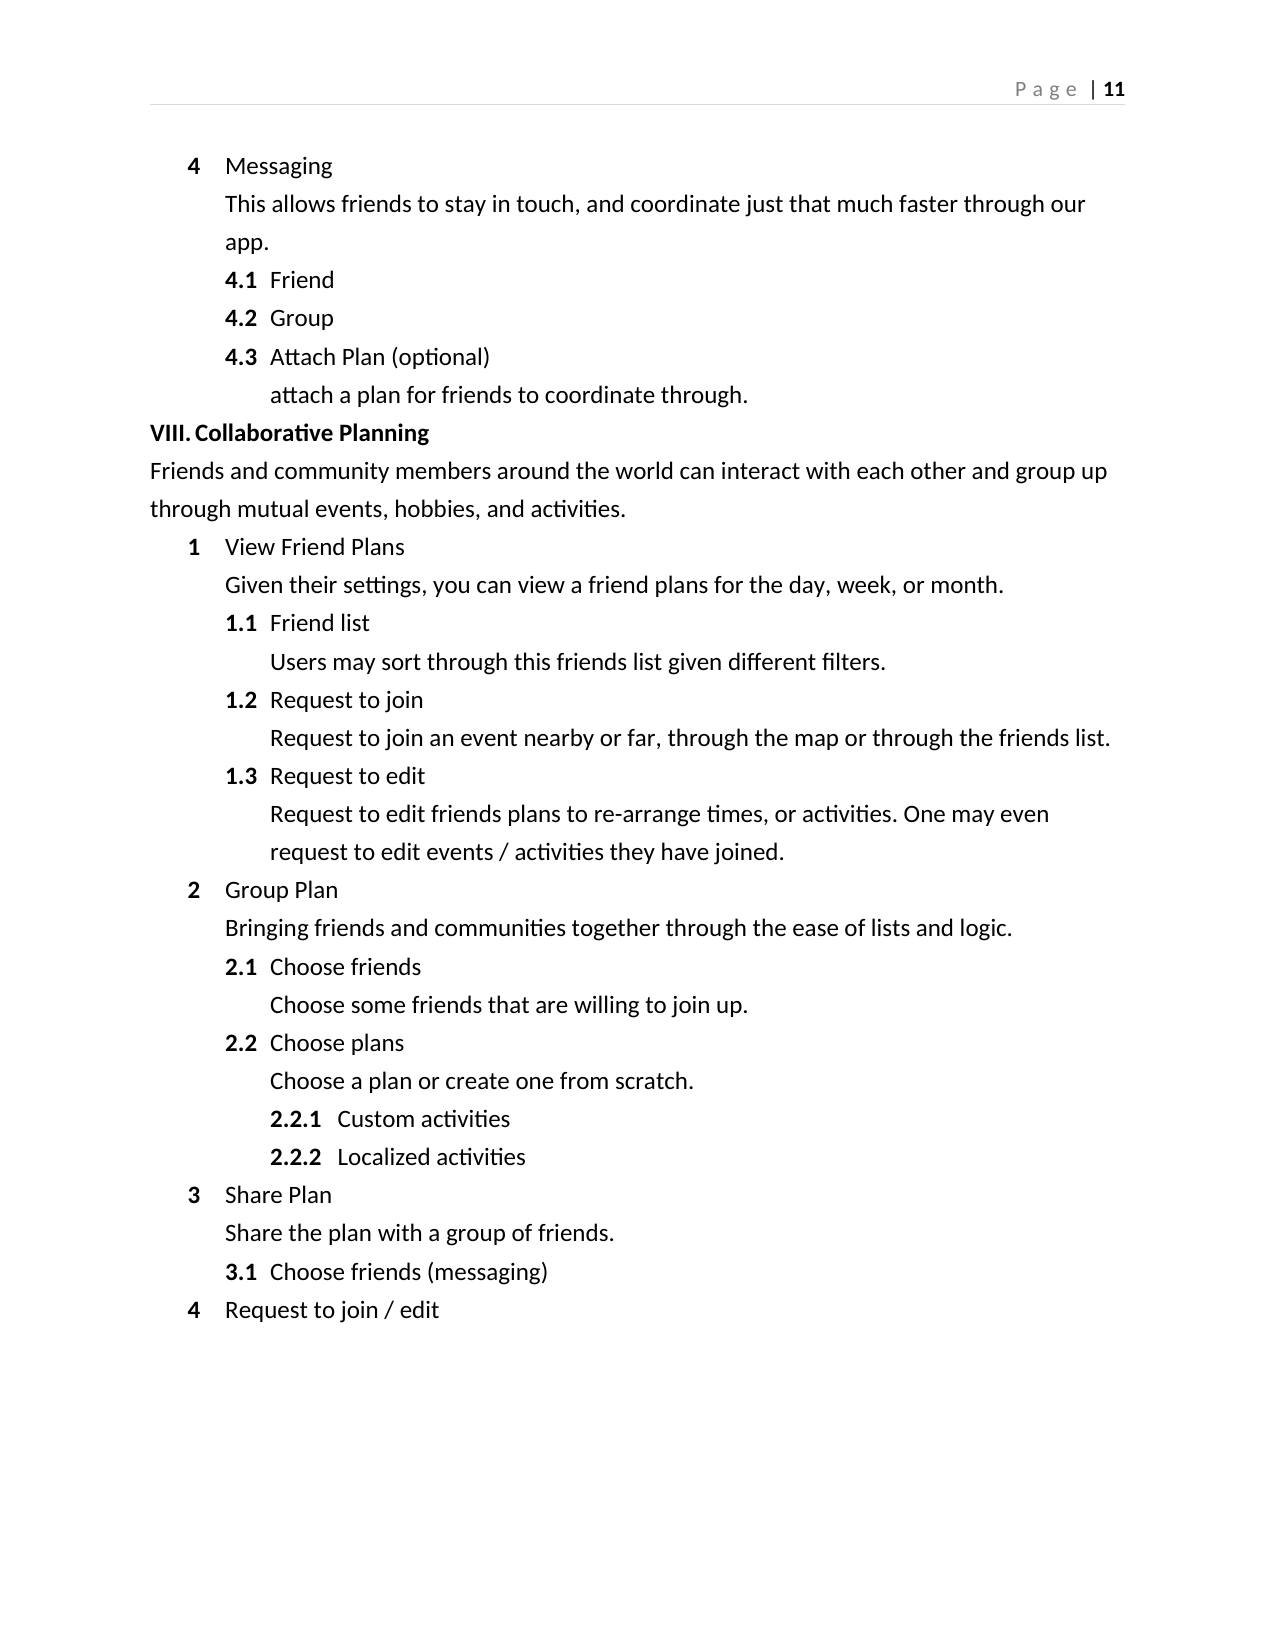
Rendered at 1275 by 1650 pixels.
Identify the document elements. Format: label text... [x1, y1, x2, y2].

list Attach Plan (optional) attach a plan for friends to coordinate through. [225, 341, 1125, 409]
list Localized activities [270, 1141, 1125, 1172]
list Messaging This allows friends to stay in touch, and coordinate just that much faster through our app. [187, 150, 1125, 257]
list Share Plan Share the plan with a group of friends. [187, 1179, 1125, 1248]
list Request to join Request to join an event nearby or far, through the map or through the friends list. [225, 684, 1125, 752]
list Group [225, 302, 1125, 333]
list Custom activities [270, 1103, 1125, 1134]
list Choose friends Choose some friends that are willing to join up. [225, 951, 1125, 1019]
list View Friend Plans Given their settings, you can view a friend plans for the day, week, or month. [187, 531, 1125, 600]
list Choose friends (messaging) [225, 1256, 1125, 1286]
list Group Plan Bringing friends and communities together through the ease of lists and logic. [187, 874, 1125, 943]
list Request to edit Request to edit friends plans to re-arrange times, or activities. One may even request to edit events / activities they have joined. [225, 760, 1125, 867]
list Request to join / edit [187, 1294, 1125, 1358]
list Choose plans Choose a plan or create one from scratch. [225, 1027, 1125, 1096]
list Friend [225, 264, 1125, 295]
list Friend list Users may sort through this friends list given different filters. [225, 607, 1125, 676]
list Collaborative Planning [150, 417, 1125, 447]
text Friends and community members around the world can interact with each other and group up through mutual events, hobbies, and activities. [150, 455, 1125, 524]
